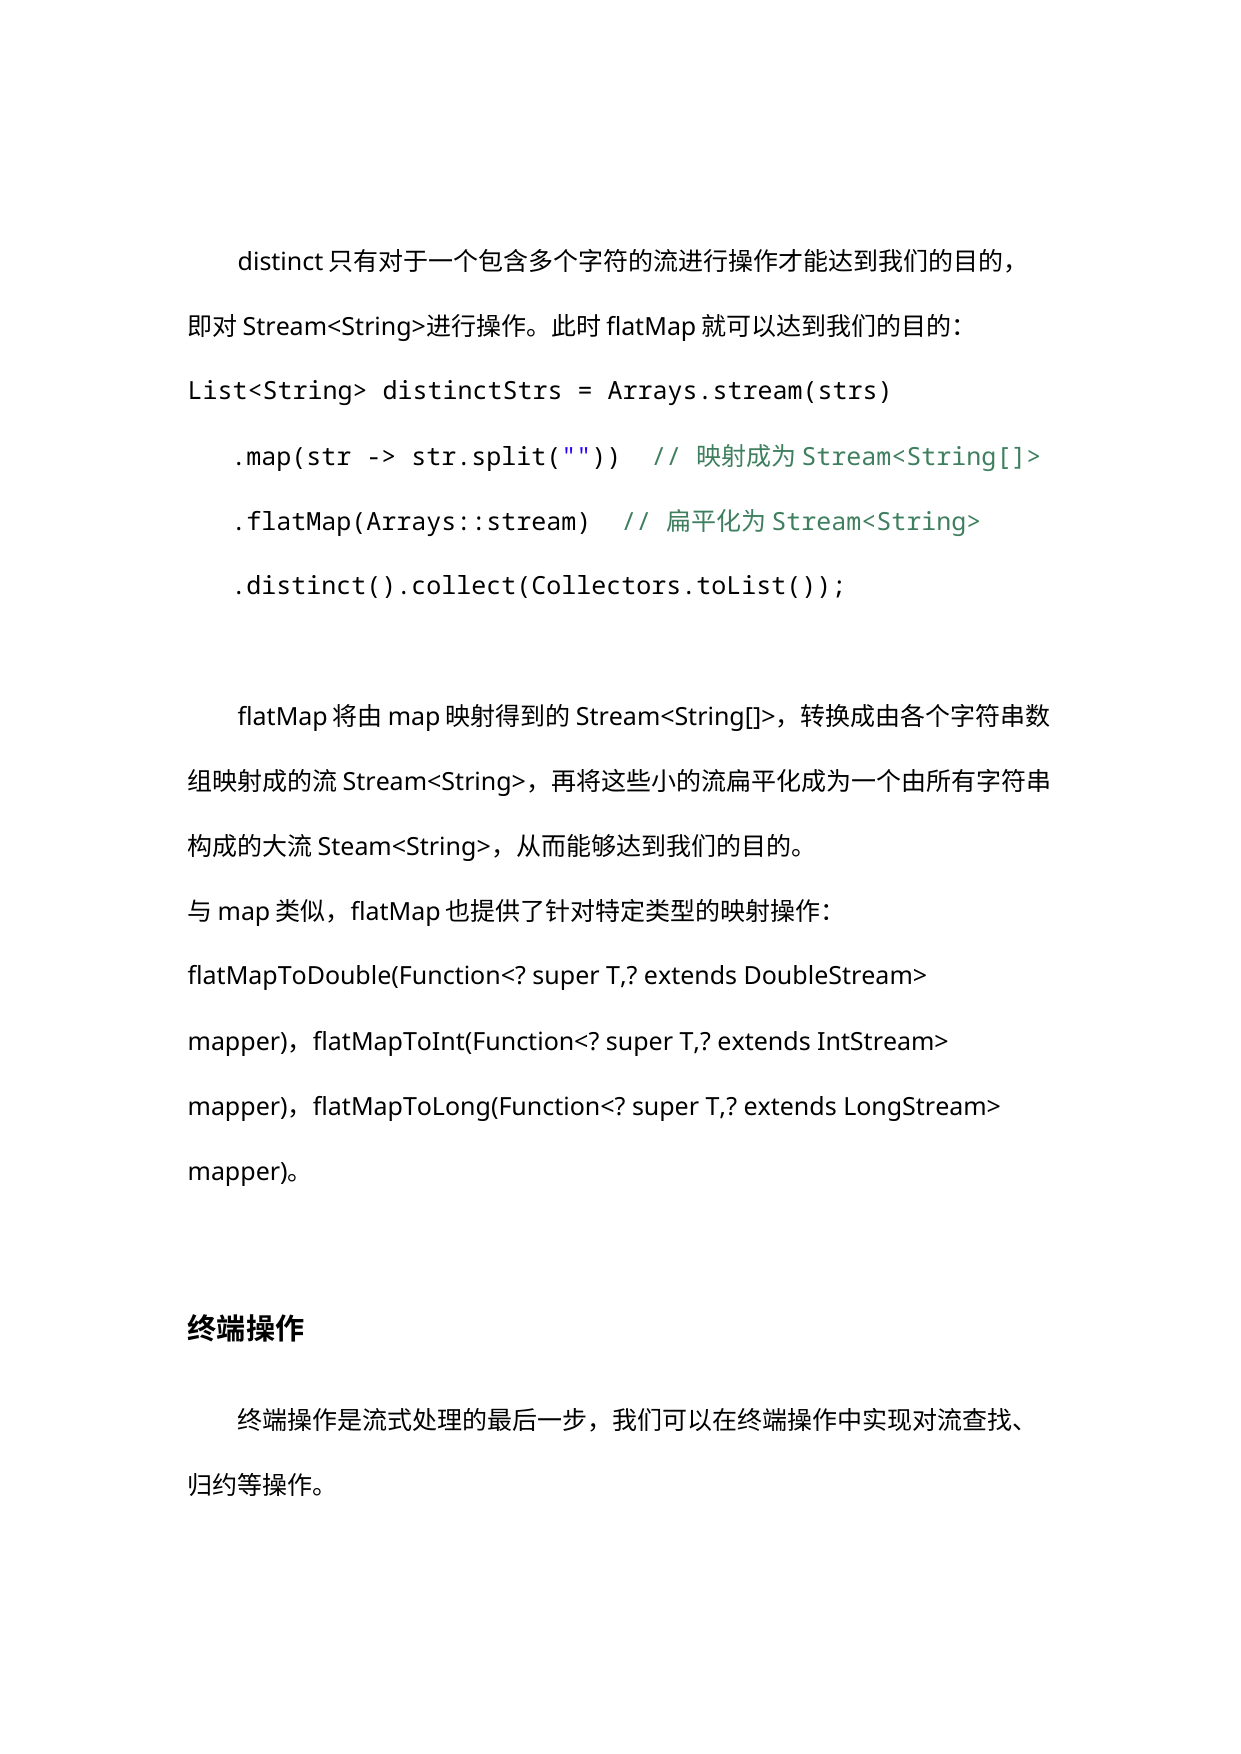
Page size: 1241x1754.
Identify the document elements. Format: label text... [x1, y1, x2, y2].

text 终端操作是流式处理的最后一步，我们可以在终端操作中实现对流查找、归约等操作。 [187, 1386, 1053, 1516]
text flatMap将由map映射得到的Stream<String[]>，转换成由各个字符串数组映射成的流Stream<String>，再将这些小的流扁平化成为一个由所有字符串构成的大流Steam<String>，从而能够达到我们的目的。 [187, 682, 1053, 877]
text 与map类似，flatMap也提供了针对特定类型的映射操作：flatMapToDouble(Function<? super T,? extends DoubleStream> mapper)，flatMapToInt(Function<? super T,? extends IntStream> mapper)，flatMapToLong(Function<? super T,? extends LongStream> mapper)。 [187, 877, 1053, 1202]
text distinct只有对于一个包含多个字符的流进行操作才能达到我们的目的，即对Stream<String>进行操作。此时flatMap就可以达到我们的目的： [187, 227, 1053, 357]
text .distinct().collect(Collectors.toList()); [187, 552, 1053, 617]
text .flatMap(Arrays::stream) // 扁平化为Stream<String> [187, 487, 1053, 552]
subtitle 终端操作 [187, 1294, 1053, 1359]
text .map(str -> str.split("")) // 映射成为Stream<String[]> [187, 422, 1053, 487]
text List<String> distinctStrs = Arrays.stream(strs) [187, 357, 1053, 422]
